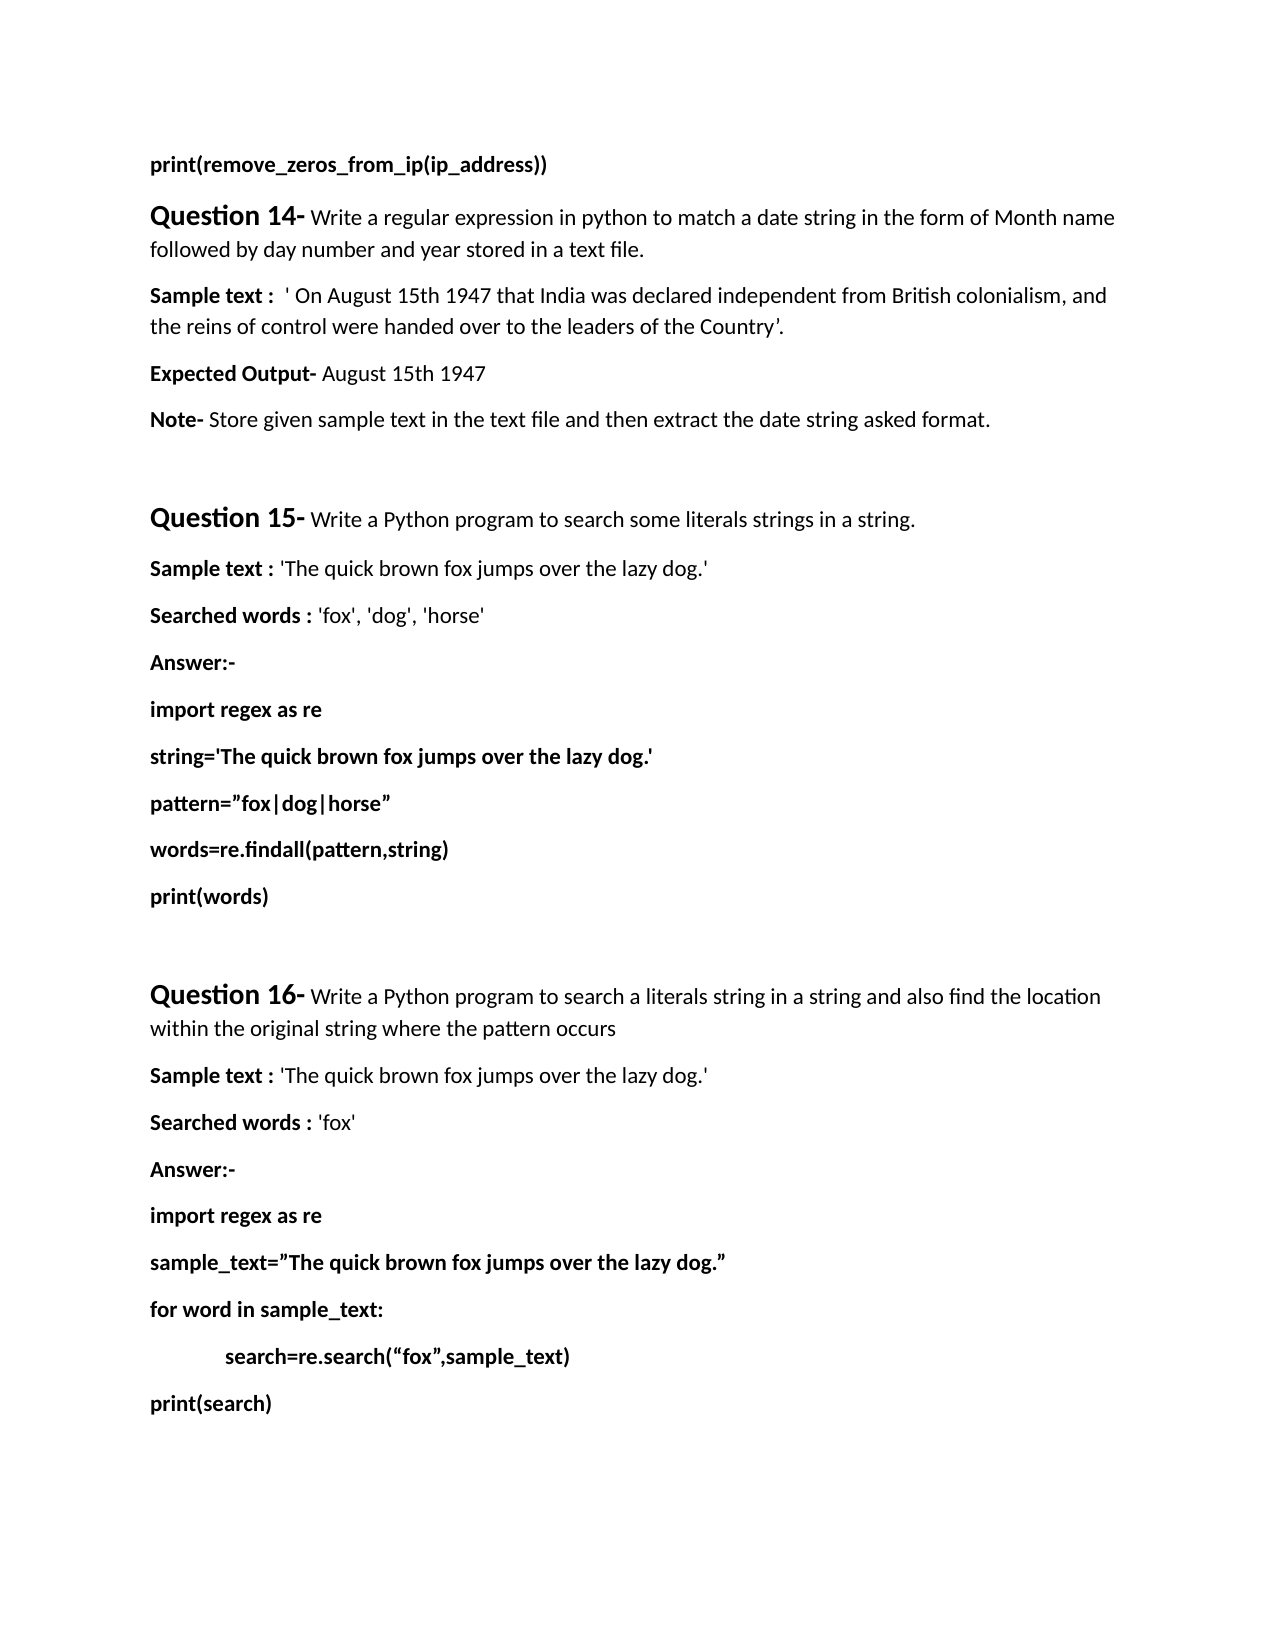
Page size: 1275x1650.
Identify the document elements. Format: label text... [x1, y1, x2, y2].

text Question 14- Write a regular expression in python to match a date string in the form of Month name followed by day number and year stored in a text file. [150, 197, 1125, 263]
text print(words) [150, 882, 1125, 911]
text Searched words : 'fox', 'dog', 'horse' [150, 601, 1125, 629]
text for word in sample_text: [150, 1295, 1125, 1323]
text string='The quick brown fox jumps over the lazy dog.' [150, 742, 1125, 770]
text Sample text : 'The quick brown fox jumps over the lazy dog.' [150, 1061, 1125, 1089]
text sample_text=”The quick brown fox jumps over the lazy dog.” [150, 1248, 1125, 1276]
text Note- Store given sample text in the text file and then extract the date string asked format. [150, 406, 1125, 433]
text Answer:- [150, 1155, 1125, 1183]
text pattern=”fox|dog|horse” [150, 789, 1125, 817]
text Answer:- [150, 648, 1125, 676]
text import regex as re [150, 1202, 1125, 1229]
text search=re.search(“fox”,sample_text) [150, 1342, 1125, 1370]
text Question 15- Write a Python program to search some literals strings in a string. [150, 499, 1125, 535]
text Searched words : 'fox' [150, 1108, 1125, 1136]
text print(search) [150, 1389, 1125, 1417]
text Question 16- Write a Python program to search a literals string in a string and also find the location within the original string where the pattern occurs [150, 976, 1125, 1042]
text Sample text : 'The quick brown fox jumps over the lazy dog.' [150, 554, 1125, 582]
text Sample text : ' On August 15th 1947 that India was declared independent from British colonialism, and the reins of control were handed over to the leaders of the Country’. [150, 282, 1125, 340]
text words=re.findall(pattern,string) [150, 836, 1125, 864]
text import regex as re [150, 695, 1125, 723]
text Expected Output- August 15th 1947 [150, 359, 1125, 387]
text print(remove_zeros_from_ip(ip_address)) [150, 150, 1125, 178]
